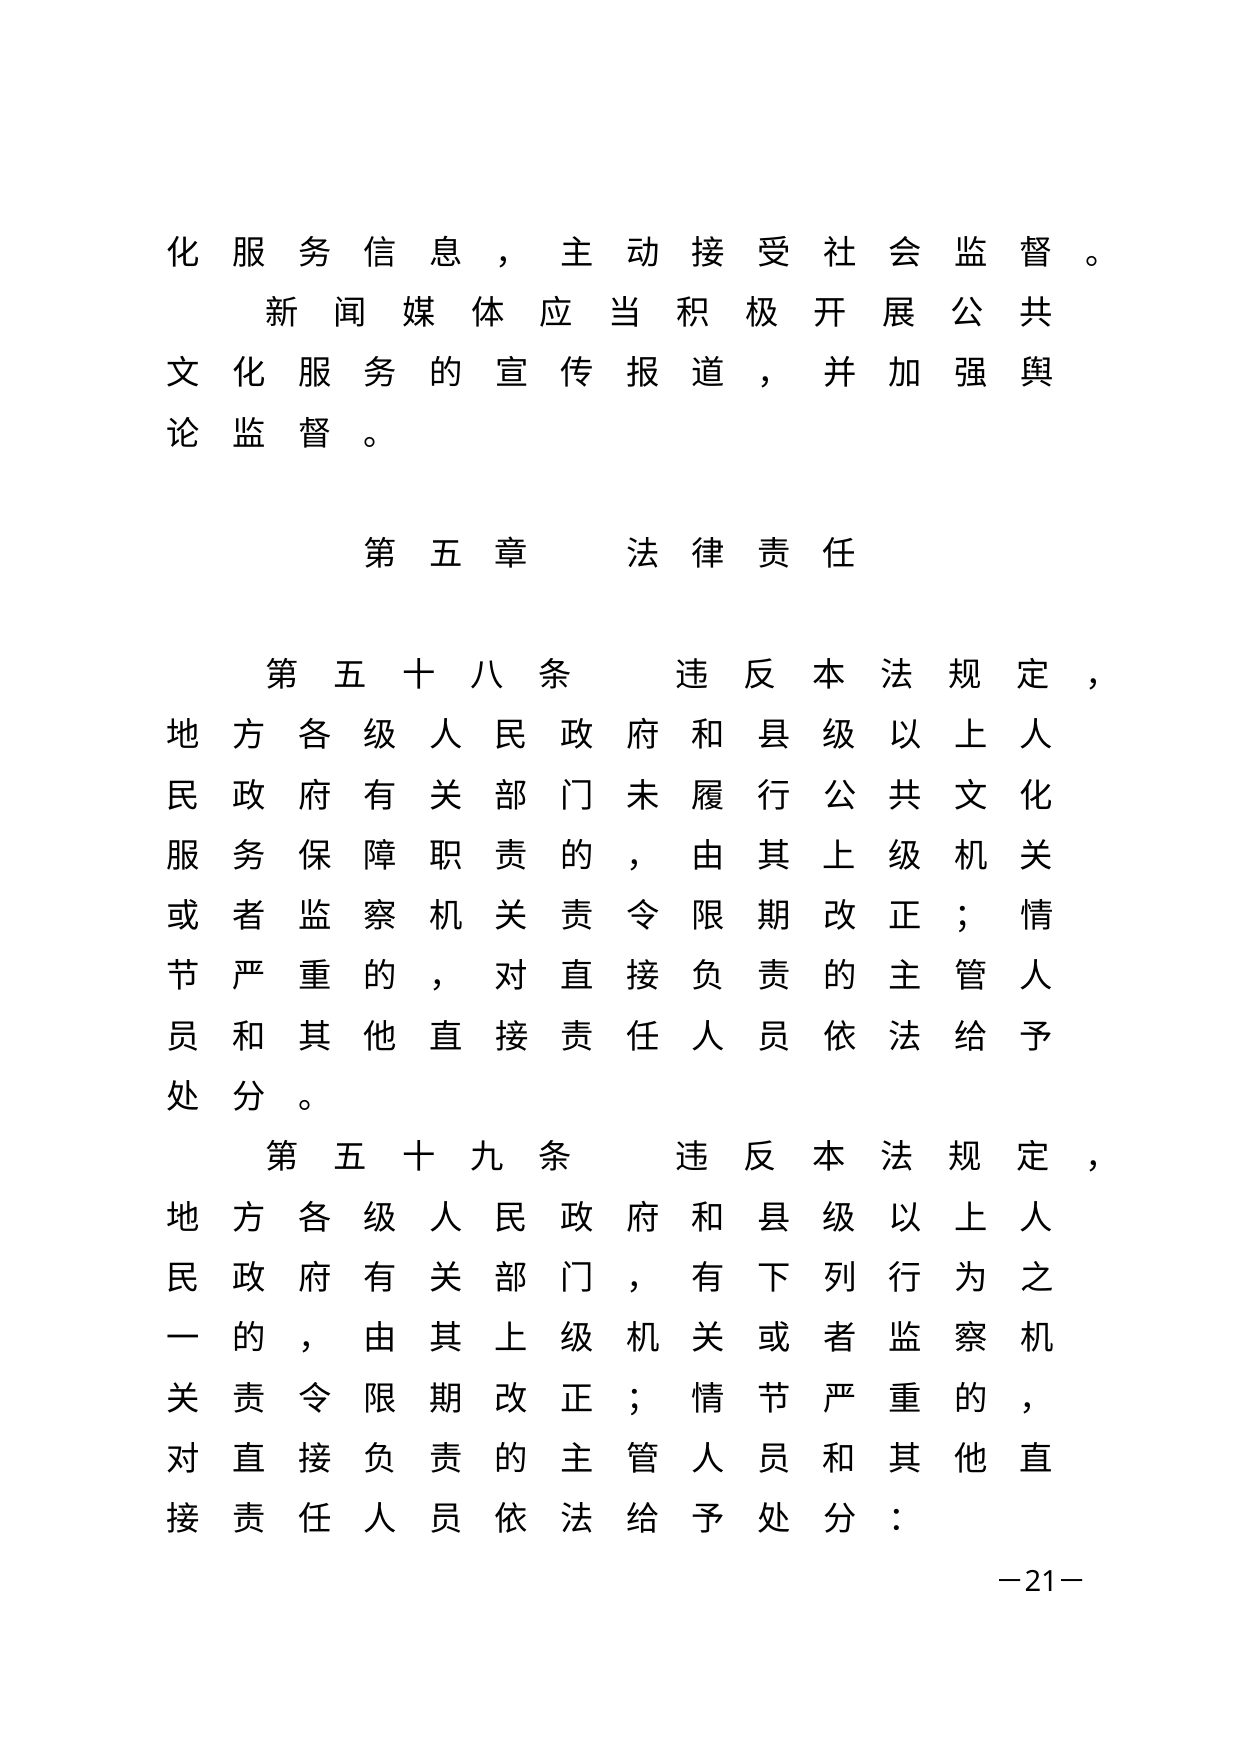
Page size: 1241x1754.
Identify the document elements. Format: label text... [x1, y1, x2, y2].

text 第五十七条 各级人民政府及有关部门应当及时公开公共文化服务信息，主动接受社会监督。 [167, 219, 1085, 280]
text 第五十九条 违反本法规定，地方各级人民政府和县级以上人民政府有关部门，有下列行为之一的，由其上级机关或者监察机关责令限期改正；情节严重的，对直接负责的主管人员和其他直接责任人员依法给予处分： [167, 1124, 1085, 1546]
text 第五十八条 违反本法规定，地方各级人民政府和县级以上人民政府有关部门未履行公共文化服务保障职责的，由其上级机关或者监察机关责令限期改正；情节严重的，对直接负责的主管人员和其他直接责任人员依法给予处分。 [167, 642, 1085, 1124]
text 第五章 法律责任 [167, 521, 1085, 581]
text 新闻媒体应当积极开展公共文化服务的宣传报道，并加强舆论监督。 [167, 280, 1085, 461]
